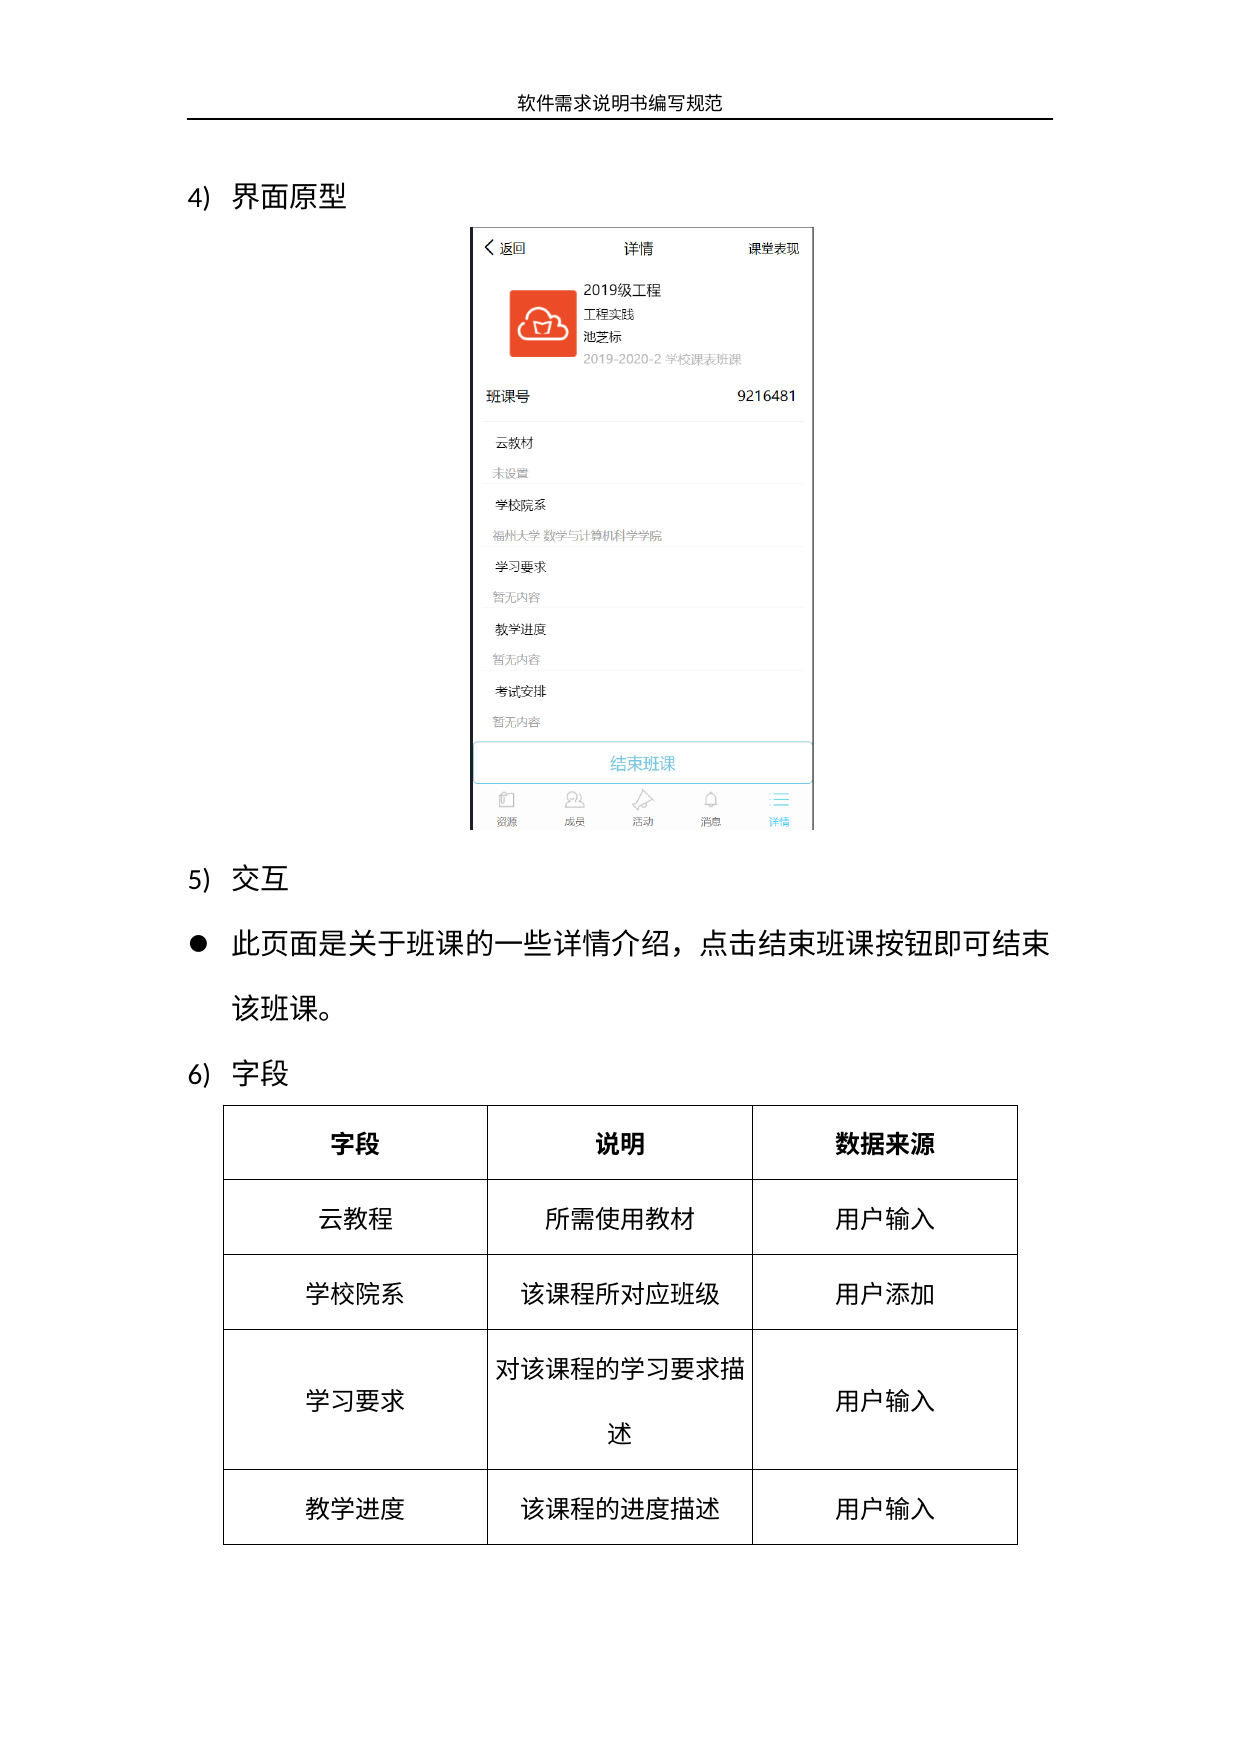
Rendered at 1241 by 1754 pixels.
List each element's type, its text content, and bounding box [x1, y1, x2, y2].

table_cell 学校院系 [224, 1255, 487, 1329]
table_header 数据来源 [753, 1106, 1017, 1179]
table_cell 云教程 [224, 1180, 487, 1254]
table_cell 用户输入 [753, 1180, 1017, 1254]
list 此页面是关于班课的一些详情介绍，点击结束班课按钮即可结束该班课。 [187, 909, 1053, 1039]
table_header 字段 [224, 1106, 487, 1179]
table_cell 用户输入 [753, 1470, 1017, 1543]
picture [470, 227, 814, 830]
table_cell 教学进度 [224, 1470, 487, 1543]
table_header 说明 [488, 1106, 752, 1179]
table_cell 对该课程的学习要求描述 [488, 1330, 752, 1469]
table_cell 所需使用教材 [488, 1180, 752, 1254]
table_cell 学习要求 [224, 1330, 487, 1469]
table_cell 该课程的进度描述 [488, 1470, 752, 1543]
table_cell 该课程所对应班级 [488, 1255, 752, 1329]
list 交互 [187, 844, 1053, 909]
list 字段 [187, 1039, 1053, 1104]
list 界面原型 [187, 162, 1053, 227]
table_cell 用户添加 [753, 1255, 1017, 1329]
table_cell 用户输入 [753, 1330, 1017, 1469]
